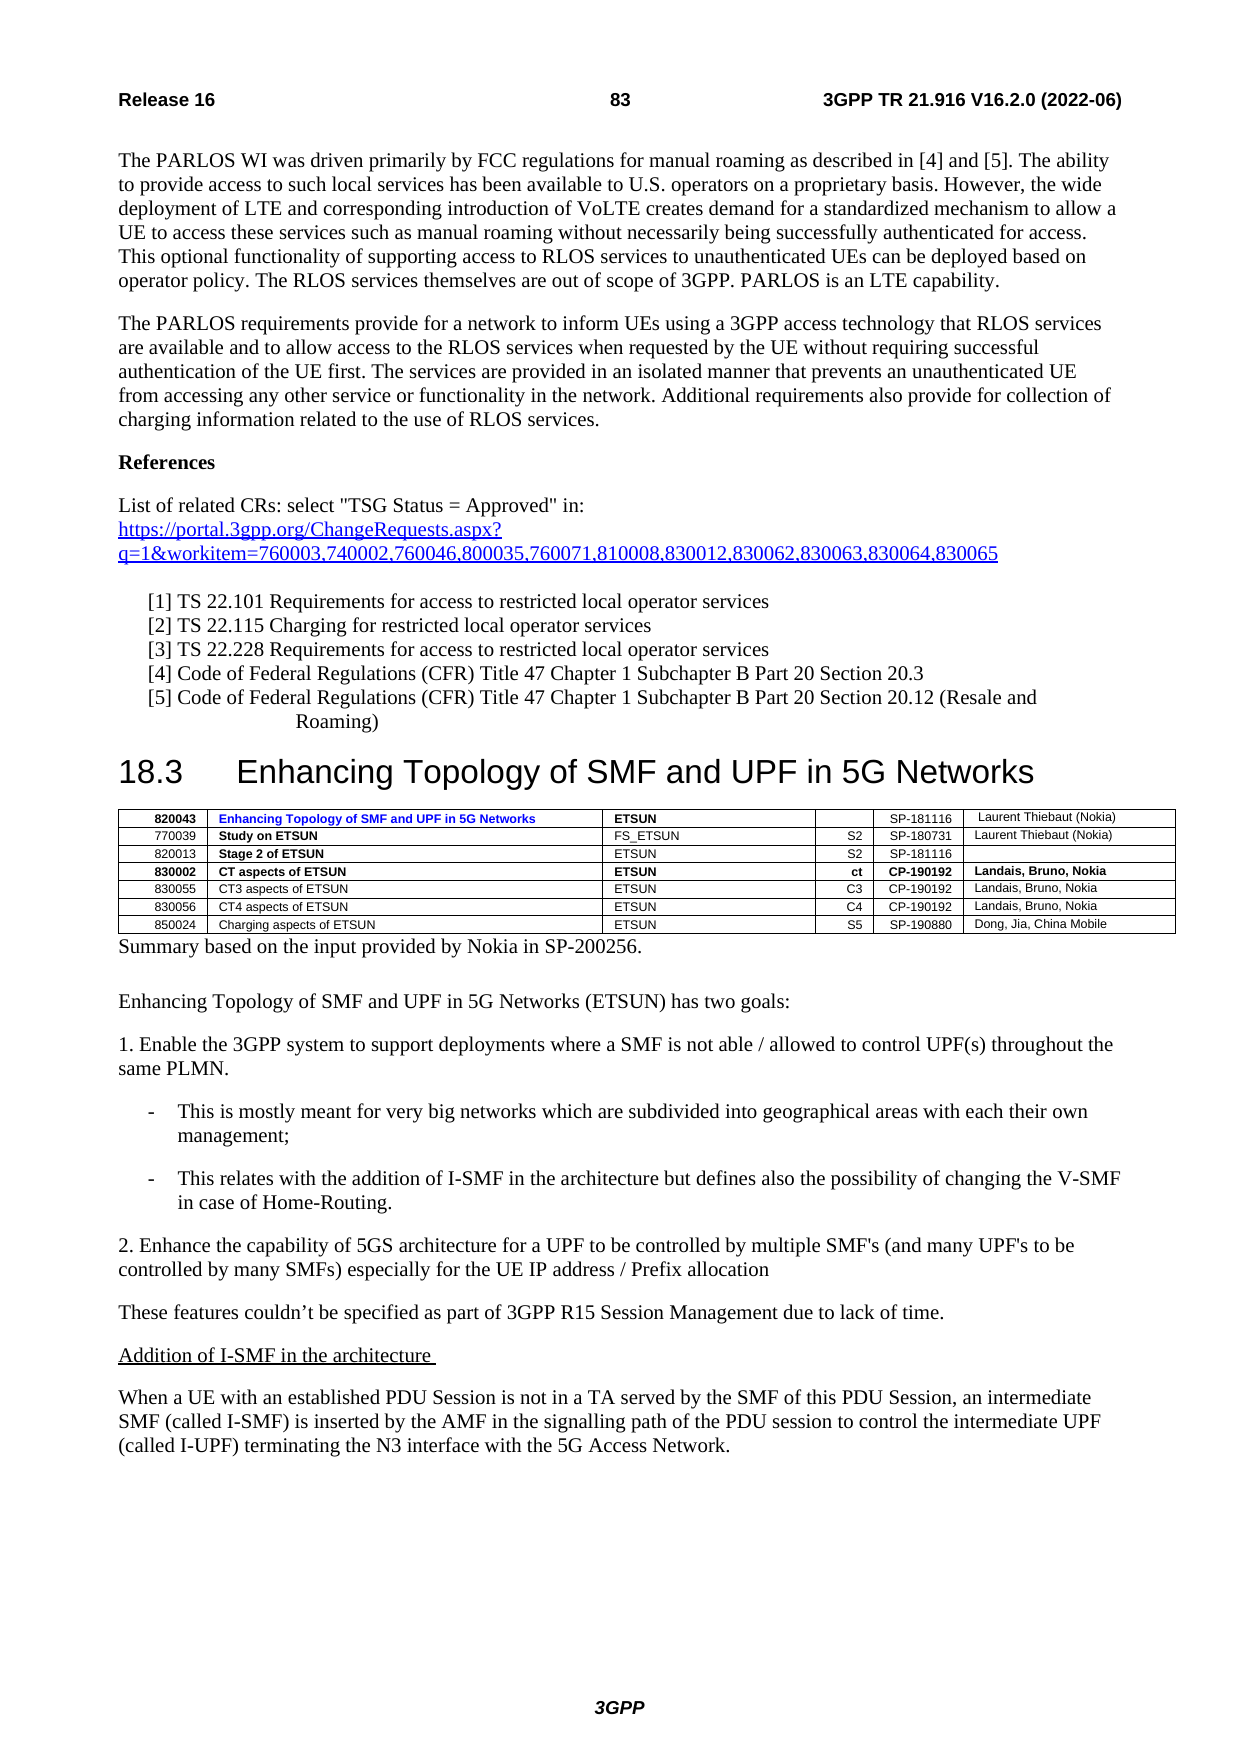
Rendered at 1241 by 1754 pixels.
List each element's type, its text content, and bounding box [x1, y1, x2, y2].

text List of related CRs: select "TSG Status = Approved" in: https://portal.3gpp.org/ChangeRequests.aspx?q=1&workitem=760003,740002,760046,800035,760071,810008,830012,830062,830063,830064,830065 [118, 492, 1122, 565]
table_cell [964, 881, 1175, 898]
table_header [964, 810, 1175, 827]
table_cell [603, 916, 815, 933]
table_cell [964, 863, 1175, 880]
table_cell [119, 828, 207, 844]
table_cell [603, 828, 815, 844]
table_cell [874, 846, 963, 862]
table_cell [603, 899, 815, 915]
text Summary based on the input provided by Nokia in SP-200256. [118, 934, 1122, 958]
text When a UE with an established PDU Session is not in a TA served by the SMF of this PDU Session, an intermediate SMF (called I-SMF) is inserted by the AMF in the signalling path of the PDU session to control the intermediate UPF (called I-UPF) terminating the N3 interface with the 5G Access Network. [118, 1385, 1122, 1457]
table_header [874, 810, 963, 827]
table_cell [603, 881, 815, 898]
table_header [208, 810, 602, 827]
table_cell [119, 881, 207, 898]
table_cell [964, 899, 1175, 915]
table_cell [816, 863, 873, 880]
subtitle 18.3 Enhancing Topology of SMF and UPF in 5G Networks [118, 752, 1122, 790]
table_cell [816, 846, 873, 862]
text References [118, 450, 1122, 474]
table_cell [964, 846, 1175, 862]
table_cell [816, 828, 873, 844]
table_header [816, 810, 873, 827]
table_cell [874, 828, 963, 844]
text - This is mostly meant for very big networks which are subdivided into geographical areas with each their own management; [148, 1099, 1122, 1147]
text [3] TS 22.228 Requirements for access to restricted local operator services [148, 637, 1122, 661]
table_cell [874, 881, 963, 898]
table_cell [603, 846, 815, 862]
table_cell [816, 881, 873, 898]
text 2. Enhance the capability of 5GS architecture for a UPF to be controlled by multiple SMF's (and many UPF's to be controlled by many SMFs) especially for the UE IP address / Prefix allocation [118, 1233, 1122, 1281]
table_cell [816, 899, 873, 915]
text [1] TS 22.101 Requirements for access to restricted local operator services [148, 589, 1122, 613]
text [2] TS 22.115 Charging for restricted local operator services [148, 613, 1122, 637]
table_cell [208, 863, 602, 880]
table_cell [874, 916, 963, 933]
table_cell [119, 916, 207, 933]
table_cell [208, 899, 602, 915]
text [4] Code of Federal Regulations (CFR) Title 47 Chapter 1 Subchapter B Part 20 Section 20.3 [148, 661, 1122, 685]
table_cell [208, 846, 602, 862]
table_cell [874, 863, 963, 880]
text Enhancing Topology of SMF and UPF in 5G Networks (ETSUN) has two goals: [118, 989, 1122, 1013]
text [5] Code of Federal Regulations (CFR) Title 47 Chapter 1 Subchapter B Part 20 Section 20.12 (Resale and Roaming) [148, 685, 1122, 733]
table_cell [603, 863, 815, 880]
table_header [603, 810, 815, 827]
text The PARLOS requirements provide for a network to inform UEs using a 3GPP access technology that RLOS services are available and to allow access to the RLOS services when requested by the UE without requiring successful authentication of the UE first. The services are provided in an isolated manner that prevents an unauthenticated UE from accessing any other service or functionality in the network. Additional requirements also provide for collection of charging information related to the use of RLOS services. [118, 311, 1122, 431]
text 1. Enable the 3GPP system to support deployments where a SMF is not able / allowed to control UPF(s) throughout the same PLMN. [118, 1032, 1122, 1080]
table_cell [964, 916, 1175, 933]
text These features couldn’t be specified as part of 3GPP R15 Session Management due to lack of time. [118, 1300, 1122, 1324]
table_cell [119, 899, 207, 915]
text - This relates with the addition of I-SMF in the architecture but defines also the possibility of changing the V-SMF in case of Home-Routing. [148, 1166, 1122, 1214]
text Addition of I-SMF in the architecture [118, 1342, 1122, 1367]
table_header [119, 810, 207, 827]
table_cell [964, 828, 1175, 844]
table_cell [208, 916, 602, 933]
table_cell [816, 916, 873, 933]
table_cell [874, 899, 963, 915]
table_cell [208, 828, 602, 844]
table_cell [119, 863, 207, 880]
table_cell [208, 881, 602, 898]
text The PARLOS WI was driven primarily by FCC regulations for manual roaming as described in [4] and [5]. The ability to provide access to such local services has been available to U.S. operators on a proprietary basis. However, the wide deployment of LTE and corresponding introduction of VoLTE creates demand for a standardized mechanism to allow a UE to access these services such as manual roaming without necessarily being successfully authenticated for access. This optional functionality of supporting access to RLOS services to unauthenticated UEs can be deployed based on operator policy. The RLOS services themselves are out of scope of 3GPP. PARLOS is an LTE capability. [118, 147, 1122, 292]
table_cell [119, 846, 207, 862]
